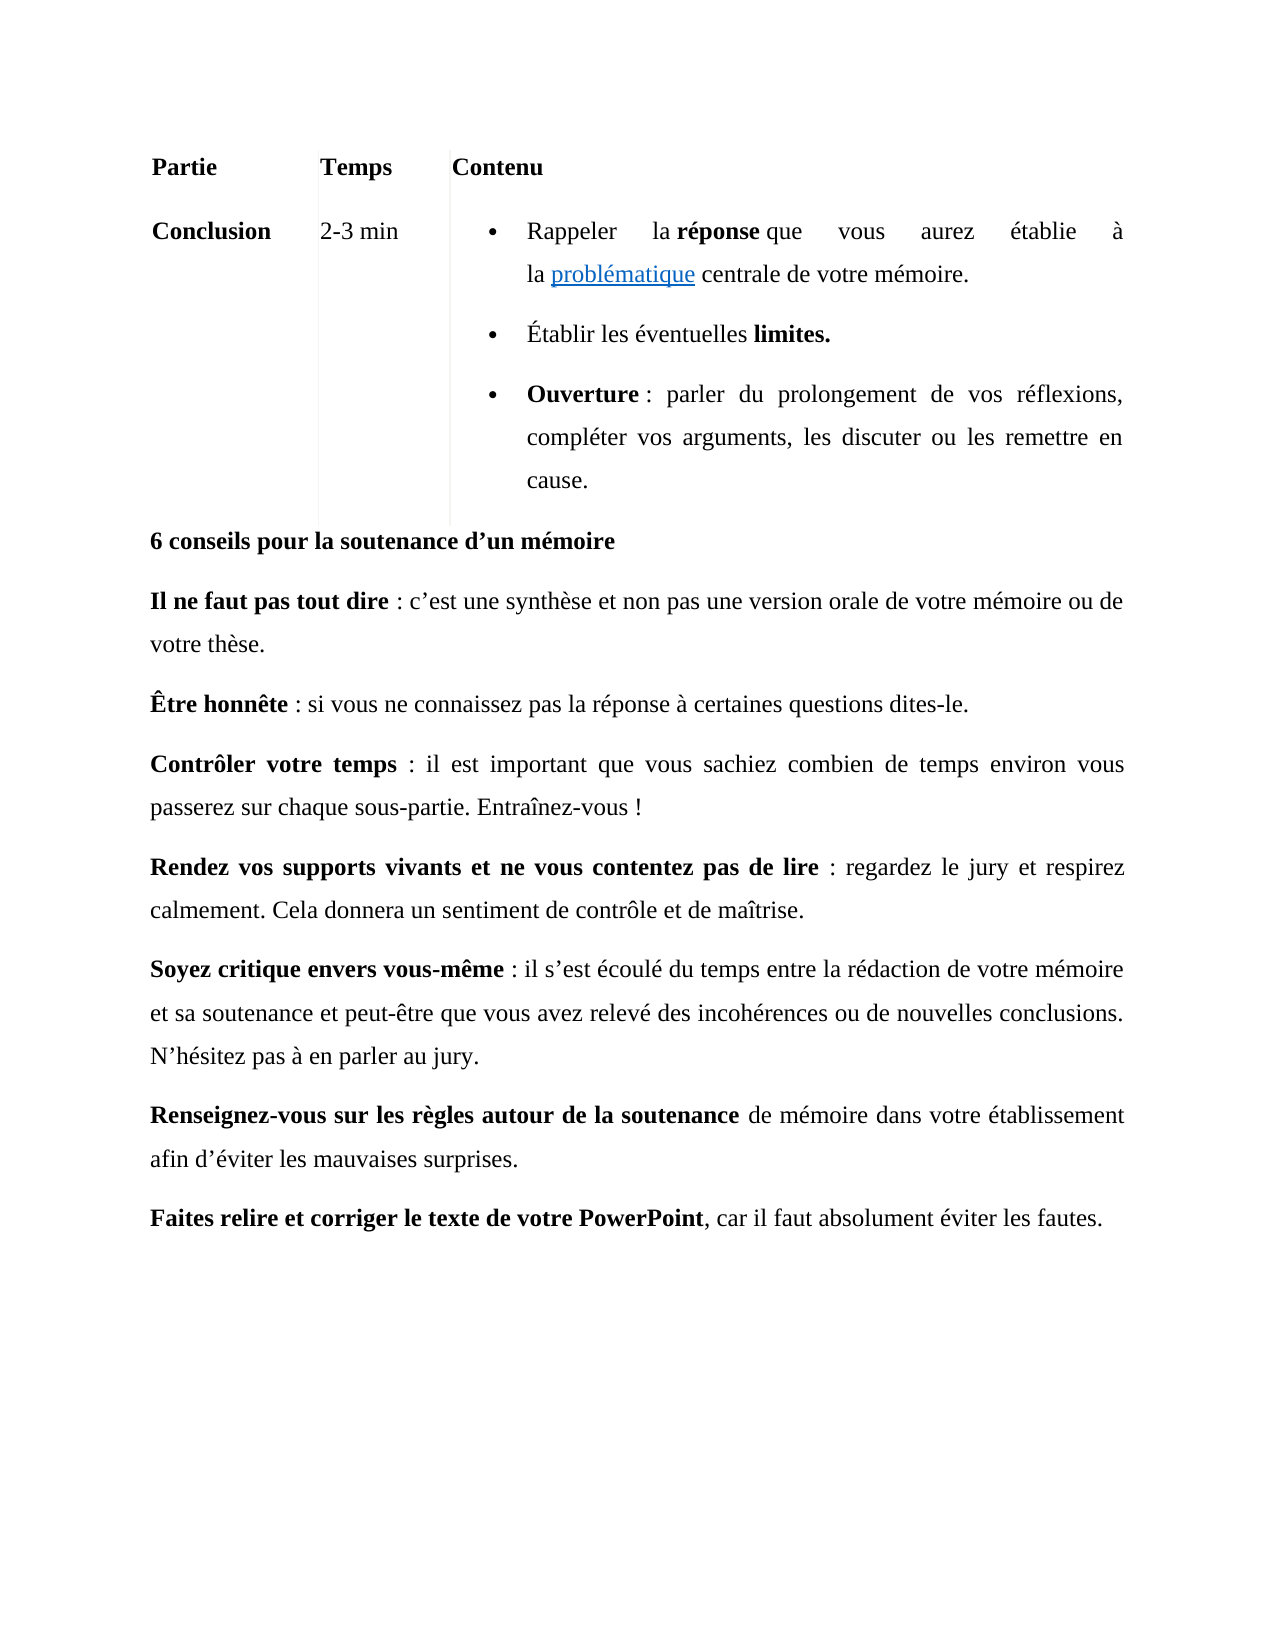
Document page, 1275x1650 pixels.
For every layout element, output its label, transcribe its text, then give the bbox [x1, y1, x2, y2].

text Renseignez-vous sur les règles autour de la soutenance de mémoire dans votre établissement afin d’éviter les mauvaises surprises. [150, 1101, 1125, 1172]
table_header Contenu [451, 150, 1125, 213]
table_header Partie [150, 150, 318, 213]
table_cell Rappeler la réponse que vous aurez établie à la problématique centrale de votre mémoire. Établir les éventuelles limites. Ouverture : parler du prolongement de vos réflexions, compléter vos arguments, les discuter ou les remettre en cause. [451, 213, 1125, 526]
table_cell 2-3 min [319, 213, 449, 526]
table_cell Conclusion [150, 213, 318, 526]
text Être honnête : si vous ne connaissez pas la réponse à certaines questions dites-le. [150, 689, 1125, 718]
table_header Temps [319, 150, 449, 213]
text Contrôler votre temps : il est important que vous sachiez combien de temps environ vous passerez sur chaque sous-partie. Entraînez-vous ! [150, 749, 1125, 821]
text Soyez critique envers vous-même : il s’est écoulé du temps entre la rédaction de votre mémoire et sa soutenance et peut-être que vous avez relevé des incohérences ou de nouvelles conclusions. N’hésitez pas à en parler au jury. [150, 954, 1125, 1069]
text Il ne faut pas tout dire : c’est une synthèse et non pas une version orale de votre mémoire ou de votre thèse. [150, 586, 1125, 658]
text Faites relire et corriger le texte de votre PowerPoint, car il faut absolument éviter les fautes. [150, 1203, 1125, 1232]
text 6 conseils pour la soutenance d’un mémoire [150, 526, 1125, 555]
text Rendez vos supports vivants et ne vous contentez pas de lire : regardez le jury et respirez calmement. Cela donnera un sentiment de contrôle et de maîtrise. [150, 852, 1125, 923]
